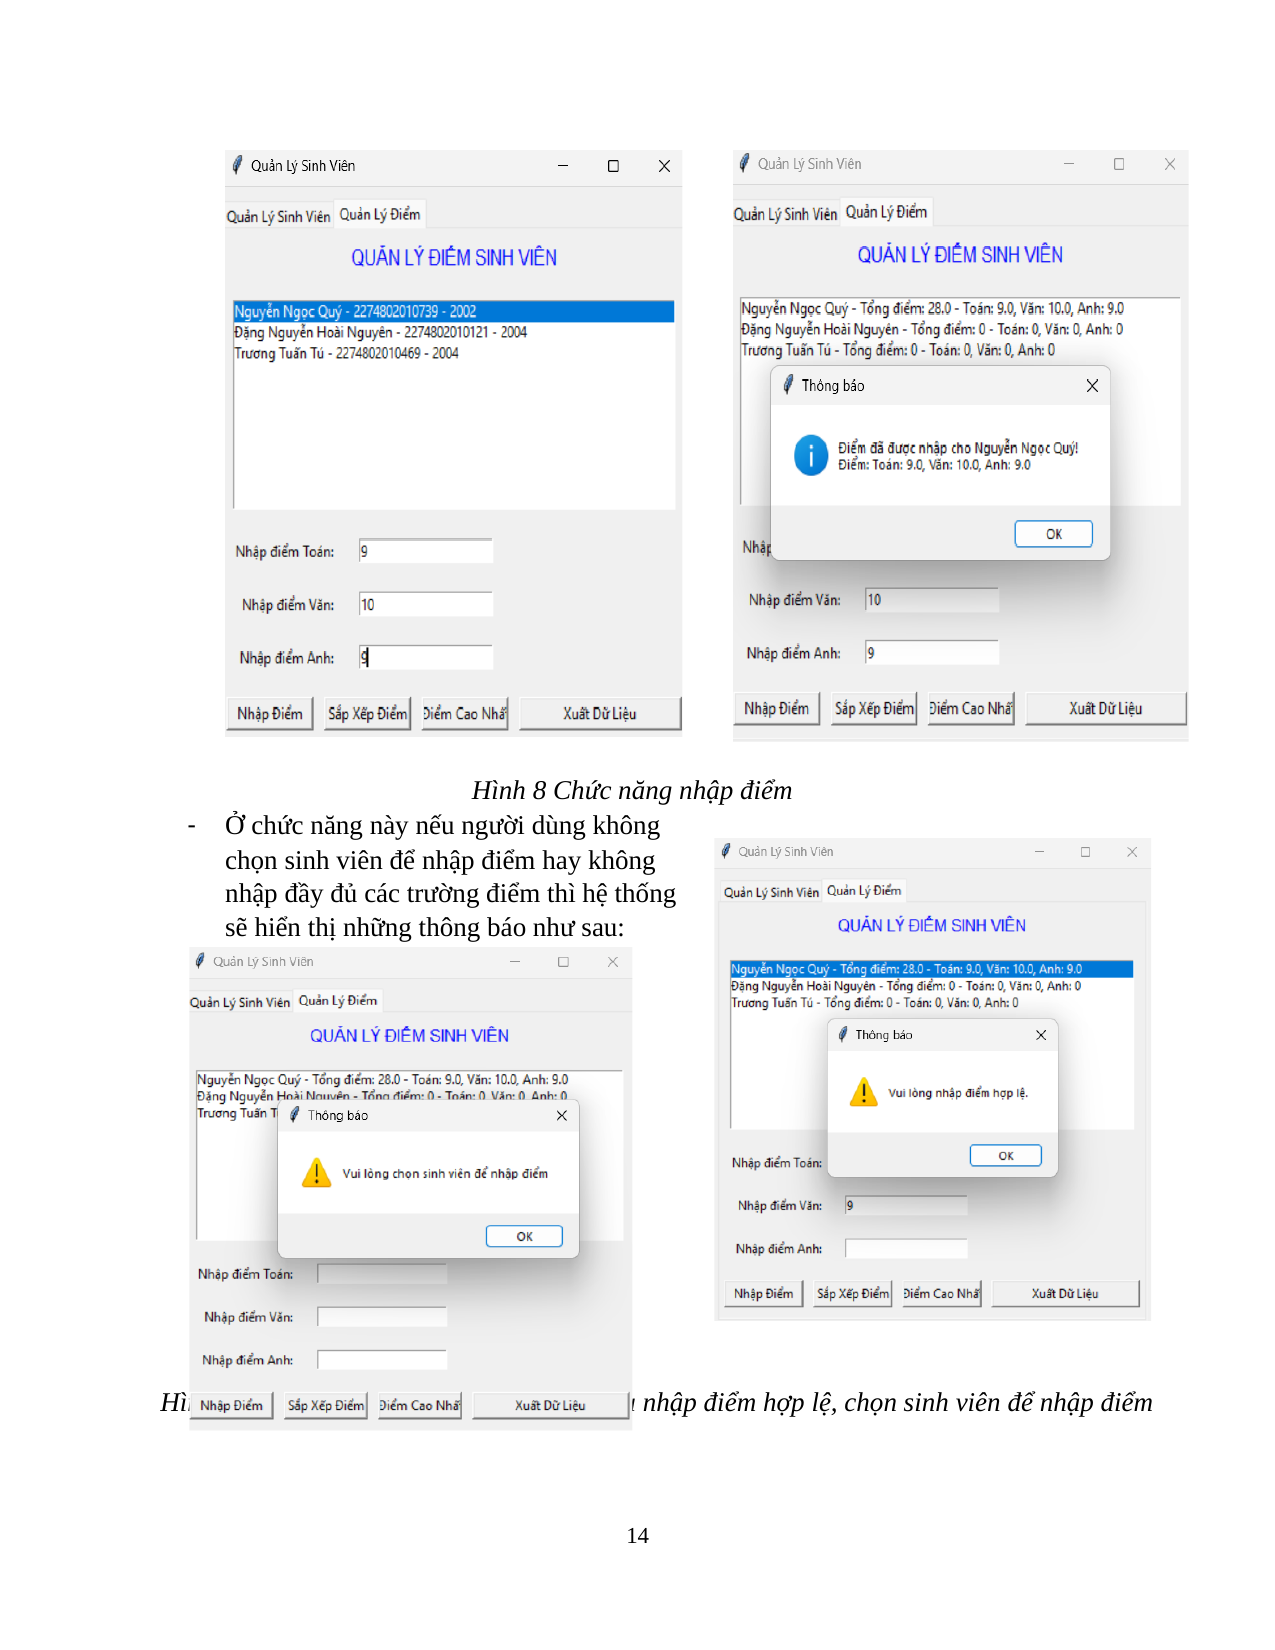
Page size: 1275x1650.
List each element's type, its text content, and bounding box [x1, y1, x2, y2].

picture [713, 838, 1151, 1319]
picture [225, 150, 683, 737]
picture [188, 947, 633, 1429]
list Ở chức năng này nếu người dùng không chọn sinh viên để nhập điểm hay không nhập đầy đủ các trường điểm thì hệ thống sẽ hiển thị những thông báo như sau: [187, 767, 1125, 942]
picture [732, 150, 1189, 741]
